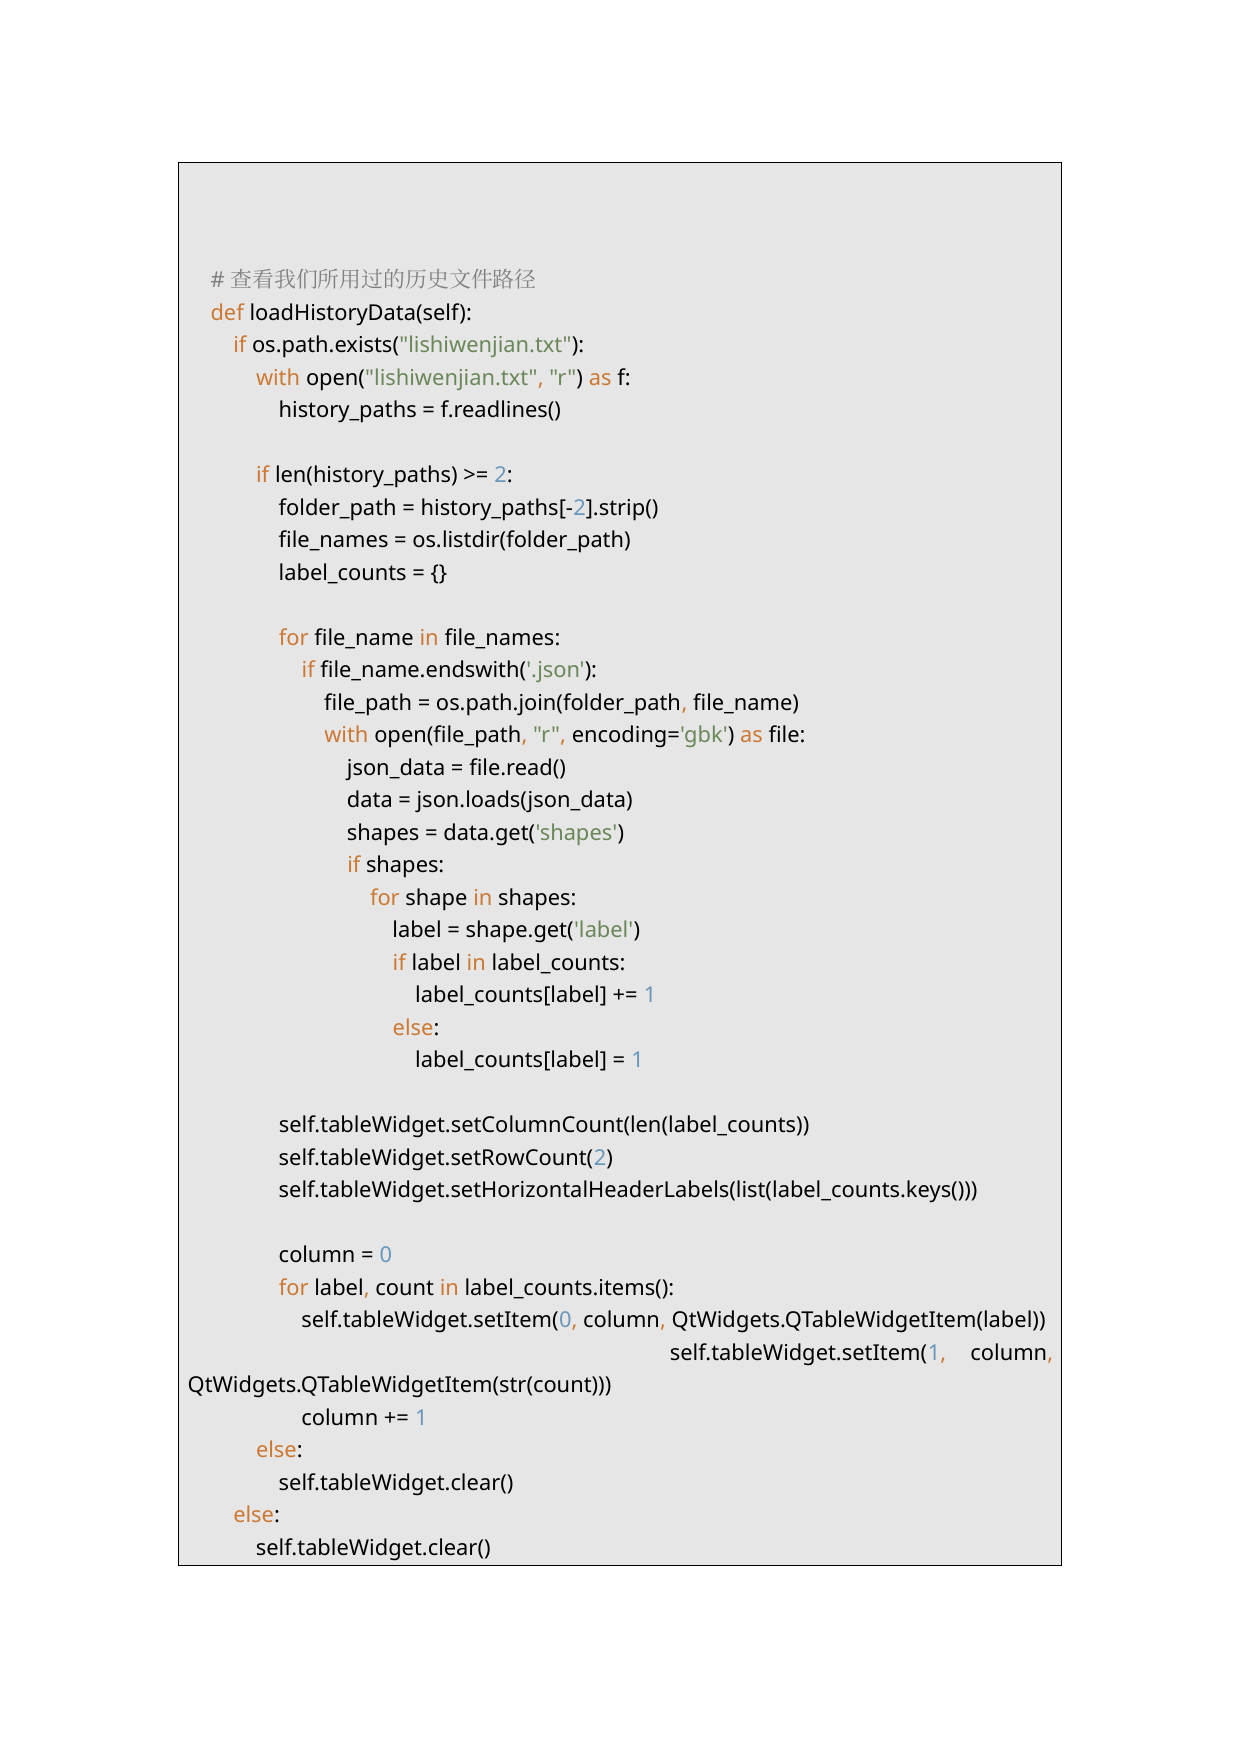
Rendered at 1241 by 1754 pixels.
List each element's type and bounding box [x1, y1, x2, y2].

text [179, 163, 1061, 1565]
